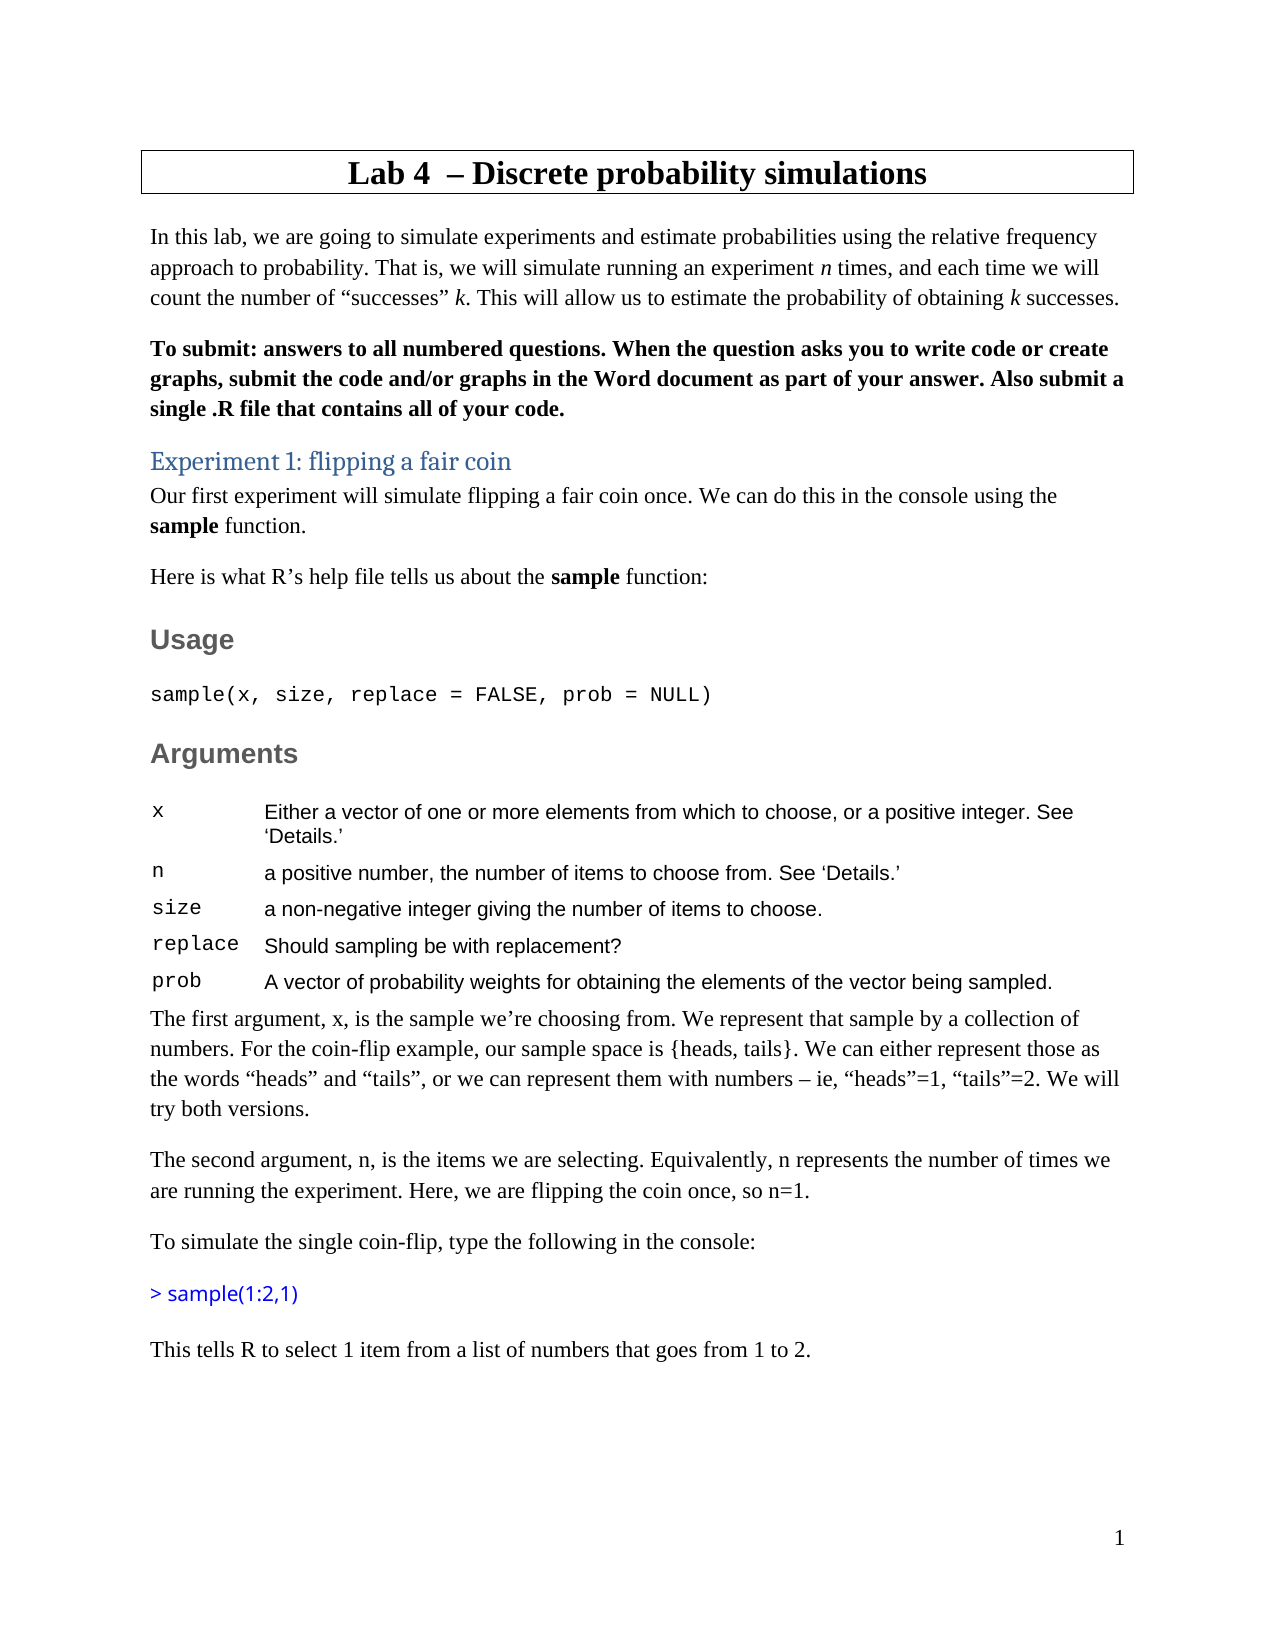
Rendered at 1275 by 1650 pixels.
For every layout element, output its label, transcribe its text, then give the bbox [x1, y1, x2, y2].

table_cell A vector of probability weights for obtaining the elements of the vector being sampled. [263, 968, 1125, 1005]
text sample(x, size, replace = FALSE, prob = NULL) [150, 684, 1125, 708]
text This tells R to select 1 item from a list of numbers that goes from 1 to 2. [150, 1336, 1125, 1362]
text To submit: answers to all numbered questions. When the question asks you to write code or create graphs, submit the code and/or graphs in the Word document as part of your answer. Also submit a single .R file that contains all of your code. [150, 335, 1125, 422]
table_cell Should sampling be with replacement? [263, 932, 1125, 968]
table_header Either a vector of one or more elements from which to choose, or a positive integer. See ‘Details.’ [263, 799, 1125, 859]
subtitle Experiment 1: flipping a fair coin [150, 446, 1125, 477]
table_cell prob [150, 968, 263, 1005]
table_cell replace [150, 932, 263, 968]
text > sample(1:2,1) [150, 1279, 1125, 1307]
table_cell a positive number, the number of items to choose from. See ‘Details.’ [263, 859, 1125, 895]
text The second argument, n, is the items we are selecting. Equivalently, n represents the number of times we are running the experiment. Here, we are flipping the coin once, so n=1. [150, 1146, 1125, 1203]
text Arguments [150, 737, 1125, 769]
text The first argument, x, is the sample we’re choosing from. We represent that sample by a collection of numbers. For the coin-flip example, our sample space is {heads, tails}. We can either represent those as the words “heads” and “tails”, or we can represent them with numbers – ie, “heads”=1, “tails”=2. We will try both versions. [150, 1005, 1125, 1122]
table_header x [150, 799, 263, 859]
text In this lab, we are going to simulate experiments and estimate probabilities using the relative frequency approach to probability. That is, we will simulate running an experiment n times, and each time we will count the number of “successes” k. This will allow us to estimate the probability of obtaining k successes. [150, 223, 1125, 310]
text Here is what R’s help file tells us about the sample function: [150, 563, 1125, 589]
text Our first experiment will simulate flipping a fair coin once. We can do this in the console using the sample function. [150, 482, 1125, 538]
text To simulate the single coin-flip, type the following in the console: [150, 1228, 1125, 1254]
text Usage [150, 623, 1125, 655]
table_cell a non-negative integer giving the number of items to choose. [263, 895, 1125, 932]
table_cell n [150, 859, 263, 895]
table_cell size [150, 895, 263, 932]
subtitle Lab 4 – Discrete probability simulations [142, 151, 1133, 193]
